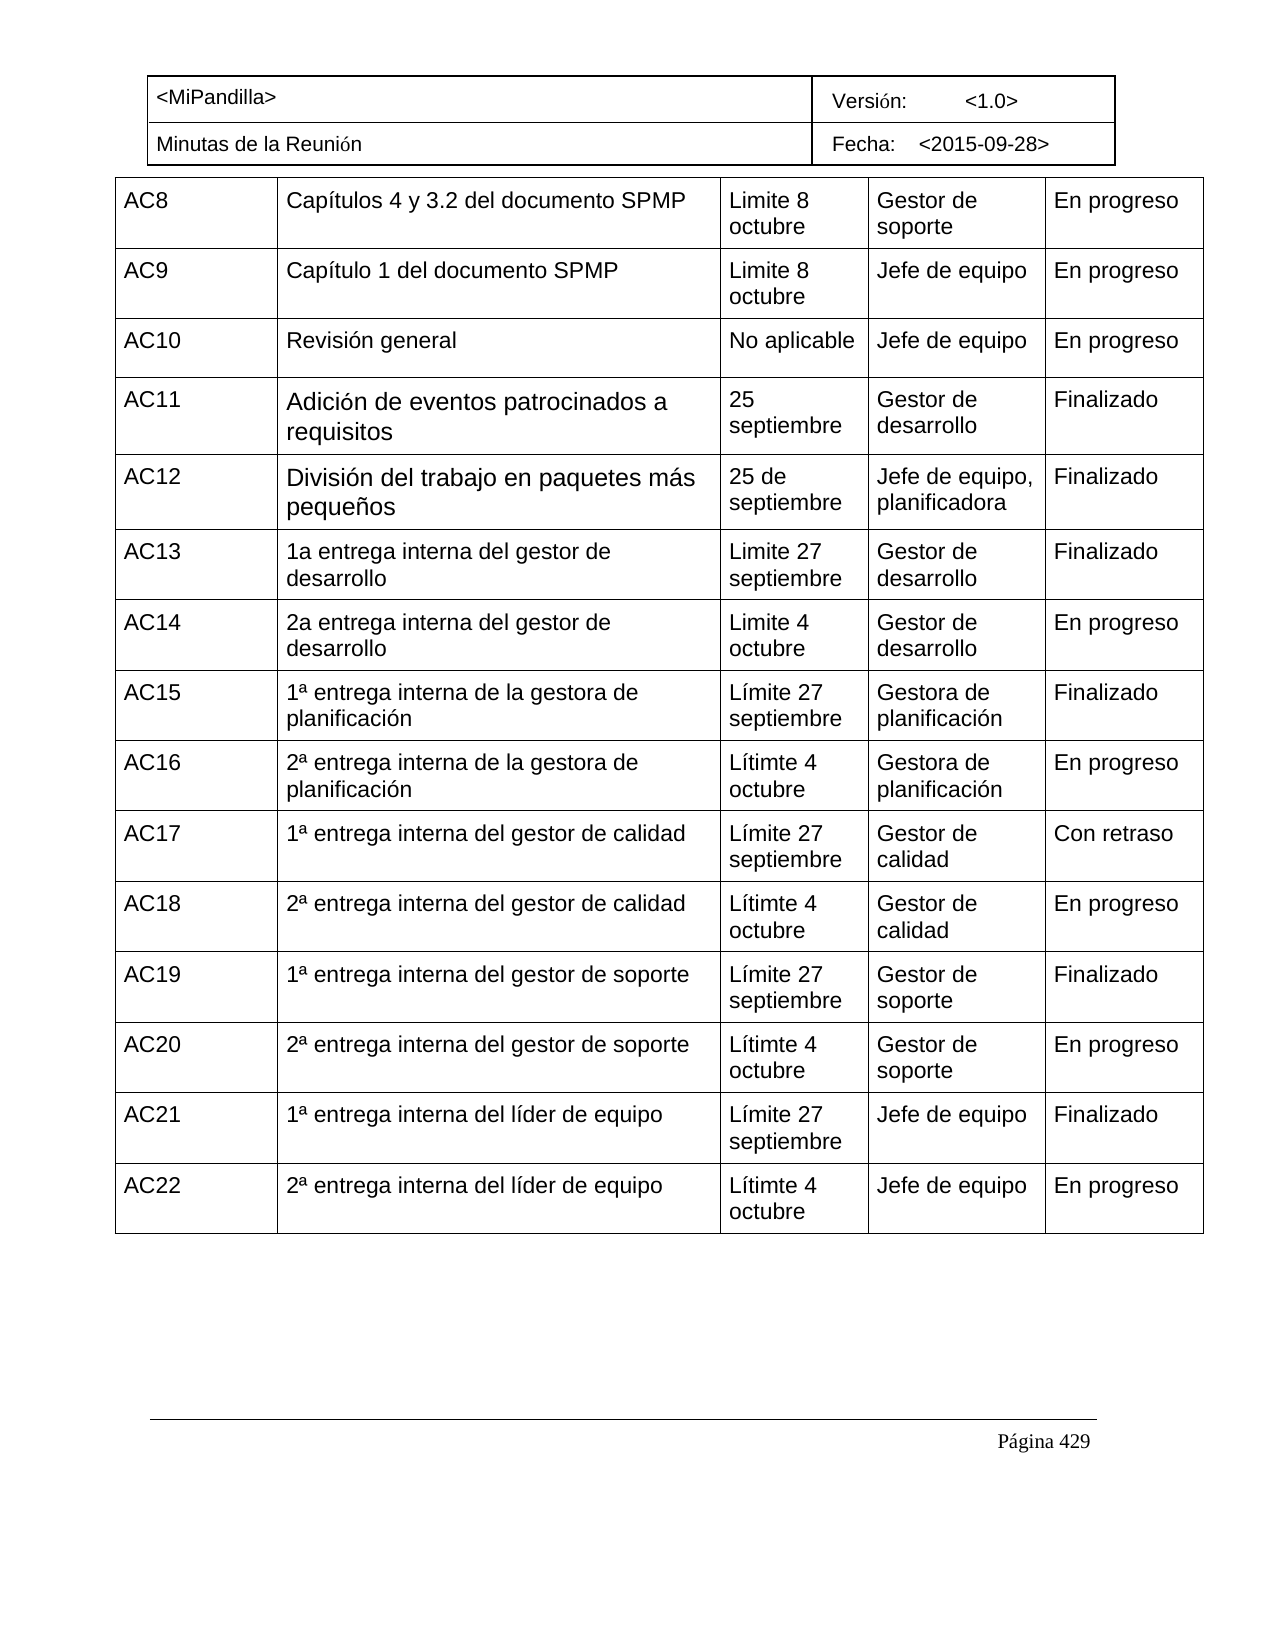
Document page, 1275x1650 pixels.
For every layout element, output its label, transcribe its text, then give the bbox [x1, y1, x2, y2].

table_cell Finalizado [1046, 671, 1203, 740]
table_cell Lítimte 4 octubre [721, 1164, 868, 1233]
table_cell Jefe de equipo, planificadora [869, 455, 1045, 529]
table_cell 2ª entrega interna del líder de equipo [278, 1164, 720, 1233]
table_cell Gestor de desarrollo [869, 378, 1045, 453]
table_cell AC13 [116, 530, 277, 599]
table_cell Límite 27 septiembre [721, 1093, 868, 1162]
table_cell AC9 [116, 249, 277, 318]
table_cell 1ª entrega interna del gestor de calidad [278, 811, 720, 881]
table_cell AC10 [116, 319, 277, 377]
table_cell Finalizado [1046, 378, 1203, 453]
table_cell 1ª entrega interna de la gestora de planificación [278, 671, 720, 740]
table_cell En progreso [1046, 319, 1203, 377]
table_cell Finalizado [1046, 1093, 1203, 1162]
table_cell Límite 27 septiembre [721, 811, 868, 881]
table_cell AC19 [116, 952, 277, 1022]
table_cell Capítulos 4 y 3.2 del documento SPMP [278, 178, 720, 248]
table_cell Límite 27 septiembre [721, 952, 868, 1022]
table_cell Jefe de equipo [869, 249, 1045, 318]
table_cell Gestor de calidad [869, 882, 1045, 951]
table_cell AC17 [116, 811, 277, 881]
table_cell Jefe de equipo [869, 319, 1045, 377]
table_cell En progreso [1046, 178, 1203, 248]
table_cell En progreso [1046, 249, 1203, 318]
table_cell AC15 [116, 671, 277, 740]
table_cell AC20 [116, 1023, 277, 1092]
table_cell Gestor de soporte [869, 1023, 1045, 1092]
table_cell Adición de eventos patrocinados a requisitos [278, 378, 720, 453]
table_cell AC11 [116, 378, 277, 453]
table_cell Finalizado [1046, 530, 1203, 599]
table_cell AC16 [116, 741, 277, 810]
table_cell Limite 4 octubre [721, 600, 868, 669]
table_cell Con retraso [1046, 811, 1203, 881]
table_cell AC22 [116, 1164, 277, 1233]
table_cell Gestor de soporte [869, 178, 1045, 248]
table_cell Limite 27 septiembre [721, 530, 868, 599]
table_cell No aplicable [721, 319, 868, 377]
table_cell 1ª entrega interna del líder de equipo [278, 1093, 720, 1162]
table_cell AC12 [116, 455, 277, 529]
table_cell 25 de septiembre [721, 455, 868, 529]
table_cell En progreso [1046, 1023, 1203, 1092]
table_cell AC8 [116, 178, 277, 248]
table_cell Jefe de equipo [869, 1093, 1045, 1162]
table_cell Gestor de calidad [869, 811, 1045, 881]
table_cell Limite 8 octubre [721, 178, 868, 248]
table_cell Limite 8 octubre [721, 249, 868, 318]
table_cell Lítimte 4 octubre [721, 1023, 868, 1092]
table_cell 1a entrega interna del gestor de desarrollo [278, 530, 720, 599]
table_cell Lítimte 4 octubre [721, 882, 868, 951]
table_cell En progreso [1046, 741, 1203, 810]
table_cell Finalizado [1046, 952, 1203, 1022]
table_cell 1ª entrega interna del gestor de soporte [278, 952, 720, 1022]
table_cell Gestora de planificación [869, 671, 1045, 740]
table_cell Gestor de desarrollo [869, 530, 1045, 599]
table_cell Lítimte 4 octubre [721, 741, 868, 810]
table_cell 2a entrega interna del gestor de desarrollo [278, 600, 720, 669]
table_cell Jefe de equipo [869, 1164, 1045, 1233]
table_cell AC21 [116, 1093, 277, 1162]
table_cell 2ª entrega interna del gestor de calidad [278, 882, 720, 951]
table_cell Gestora de planificación [869, 741, 1045, 810]
table_cell Límite 27 septiembre [721, 671, 868, 740]
table_cell Gestor de soporte [869, 952, 1045, 1022]
table_cell AC14 [116, 600, 277, 669]
table_cell Revisión general [278, 319, 720, 377]
table_cell Gestor de desarrollo [869, 600, 1045, 669]
table_cell 25 septiembre [721, 378, 868, 453]
table_cell En progreso [1046, 882, 1203, 951]
table_cell División del trabajo en paquetes más pequeños [278, 455, 720, 529]
table_cell AC18 [116, 882, 277, 951]
table_cell Capítulo 1 del documento SPMP [278, 249, 720, 318]
table_cell Finalizado [1046, 455, 1203, 529]
table_cell 2ª entrega interna del gestor de soporte [278, 1023, 720, 1092]
table_cell En progreso [1046, 600, 1203, 669]
table_cell En progreso [1046, 1164, 1203, 1233]
table_cell 2ª entrega interna de la gestora de planificación [278, 741, 720, 810]
